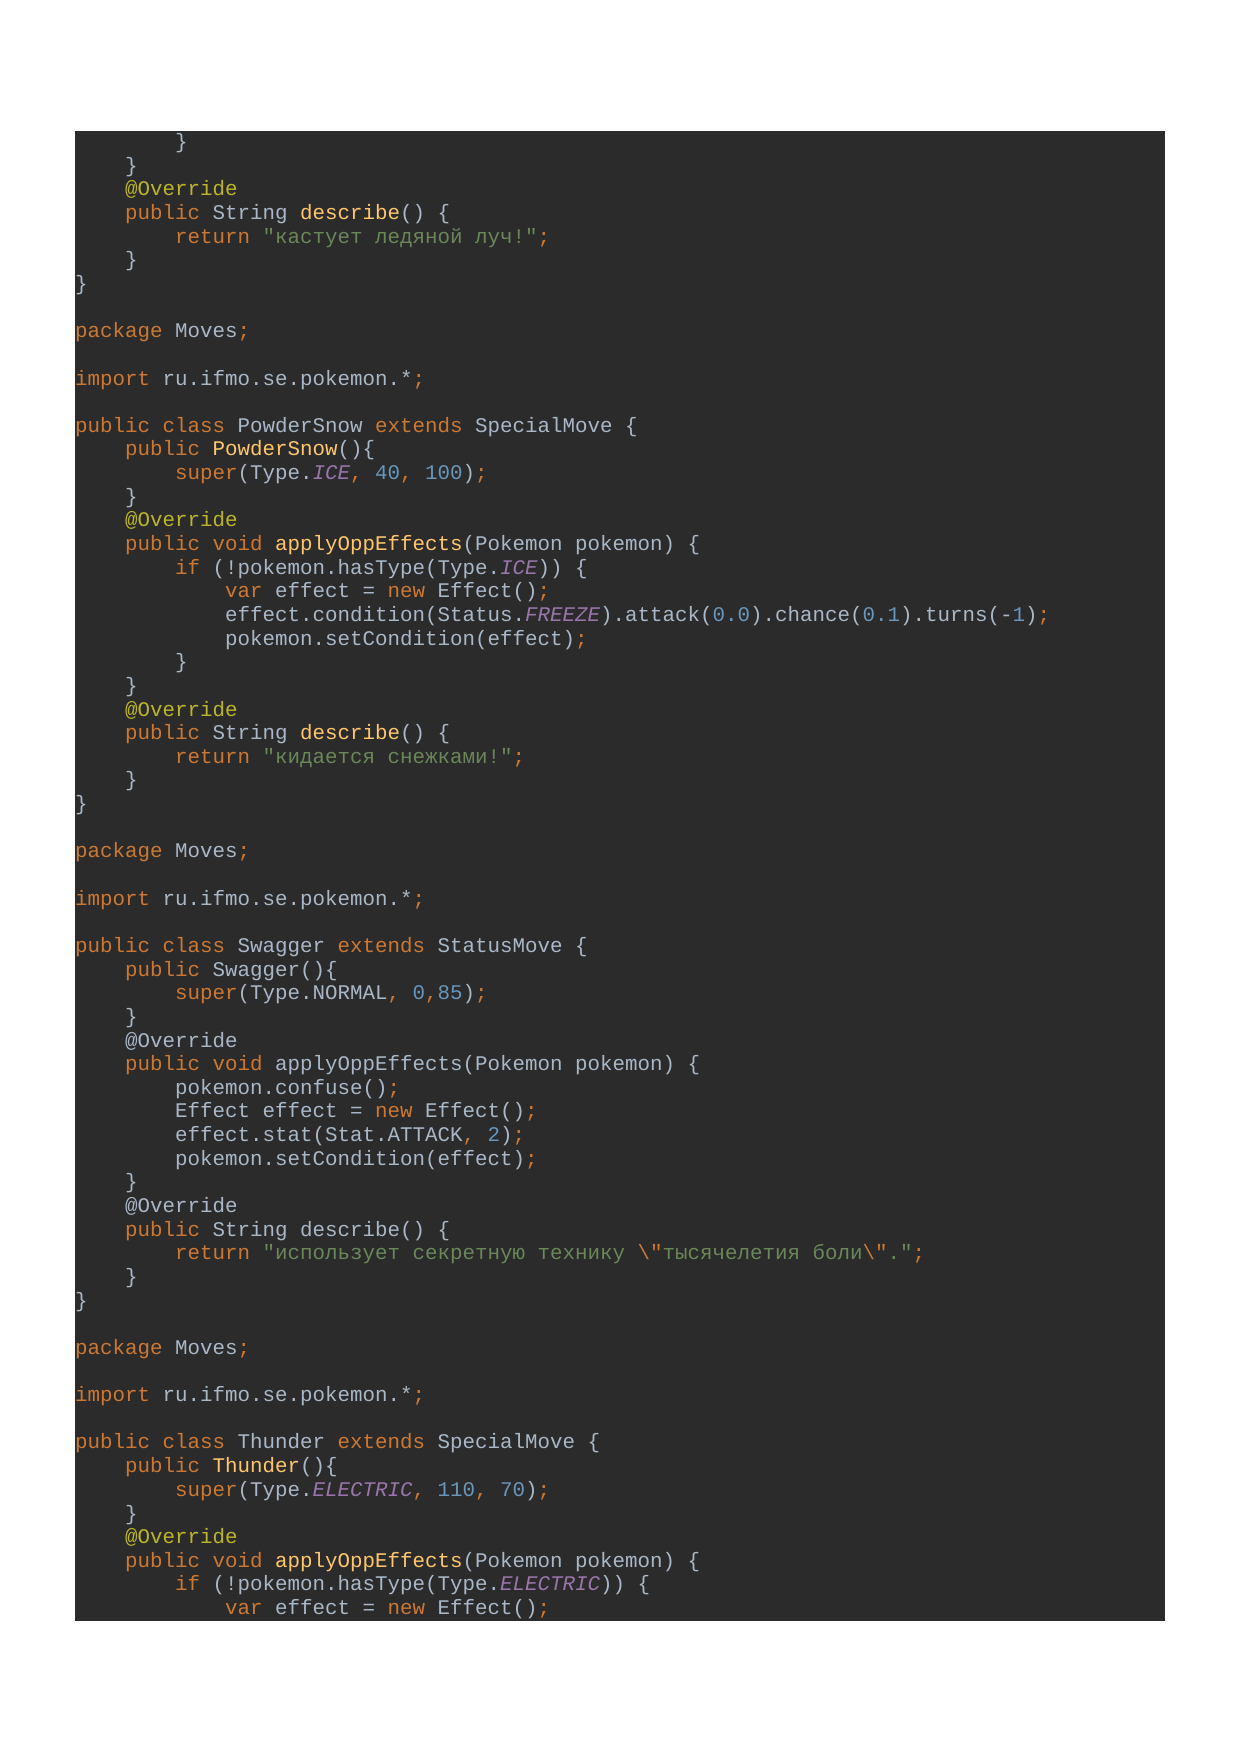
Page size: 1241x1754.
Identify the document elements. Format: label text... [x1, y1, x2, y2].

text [75, 131, 1165, 297]
text package Moves; import ru.ifmo.se.pokemon.*; public class Swagger extends StatusMove { public Swagger(){ super(Type.NORMAL, 0,85); } @Override public void applyOppEffects(Pokemon pokemon) { pokemon.confuse(); Effect effect = new Effect(); effect.stat(Stat.ATTACK, 2); pokemon.setCondition(effect); } @Override public String describe() { return "использует секретную технику \"тысячелетия боли\"."; } } [75, 840, 1165, 1313]
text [75, 1337, 1165, 1621]
text package Moves; import ru.ifmo.se.pokemon.*; public class PowderSnow extends SpecialMove { public PowderSnow(){ super(Type.ICE, 40, 100); } @Override public void applyOppEffects(Pokemon pokemon) { if (!pokemon.hasType(Type.ICE)) { var effect = new Effect(); effect.condition(Status.FREEZE).attack(0.0).chance(0.1).turns(-1); pokemon.setCondition(effect); } } @Override public String describe() { return "кидается снежками!"; } } [75, 320, 1165, 817]
